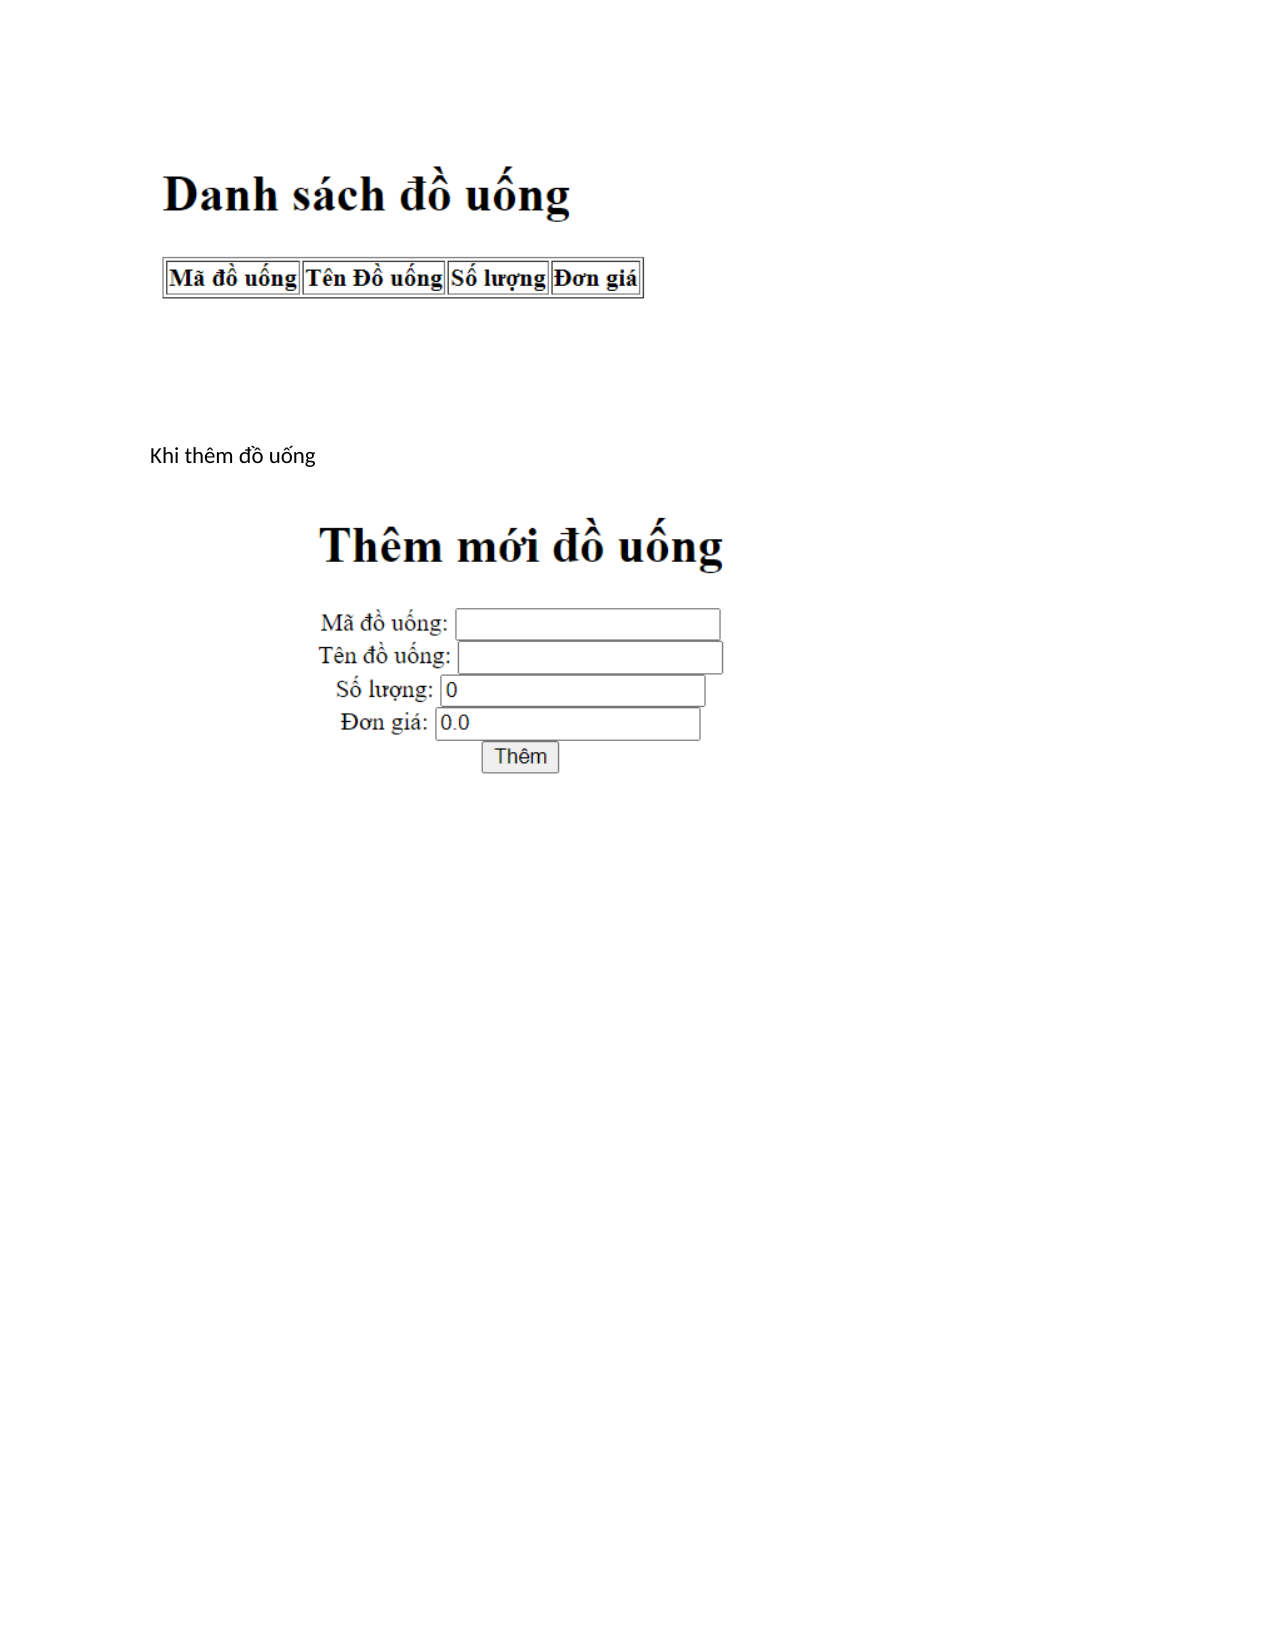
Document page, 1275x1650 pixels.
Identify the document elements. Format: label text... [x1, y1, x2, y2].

picture [150, 488, 865, 850]
text Khi thêm đồ uống [150, 441, 1125, 469]
picture [150, 150, 818, 423]
